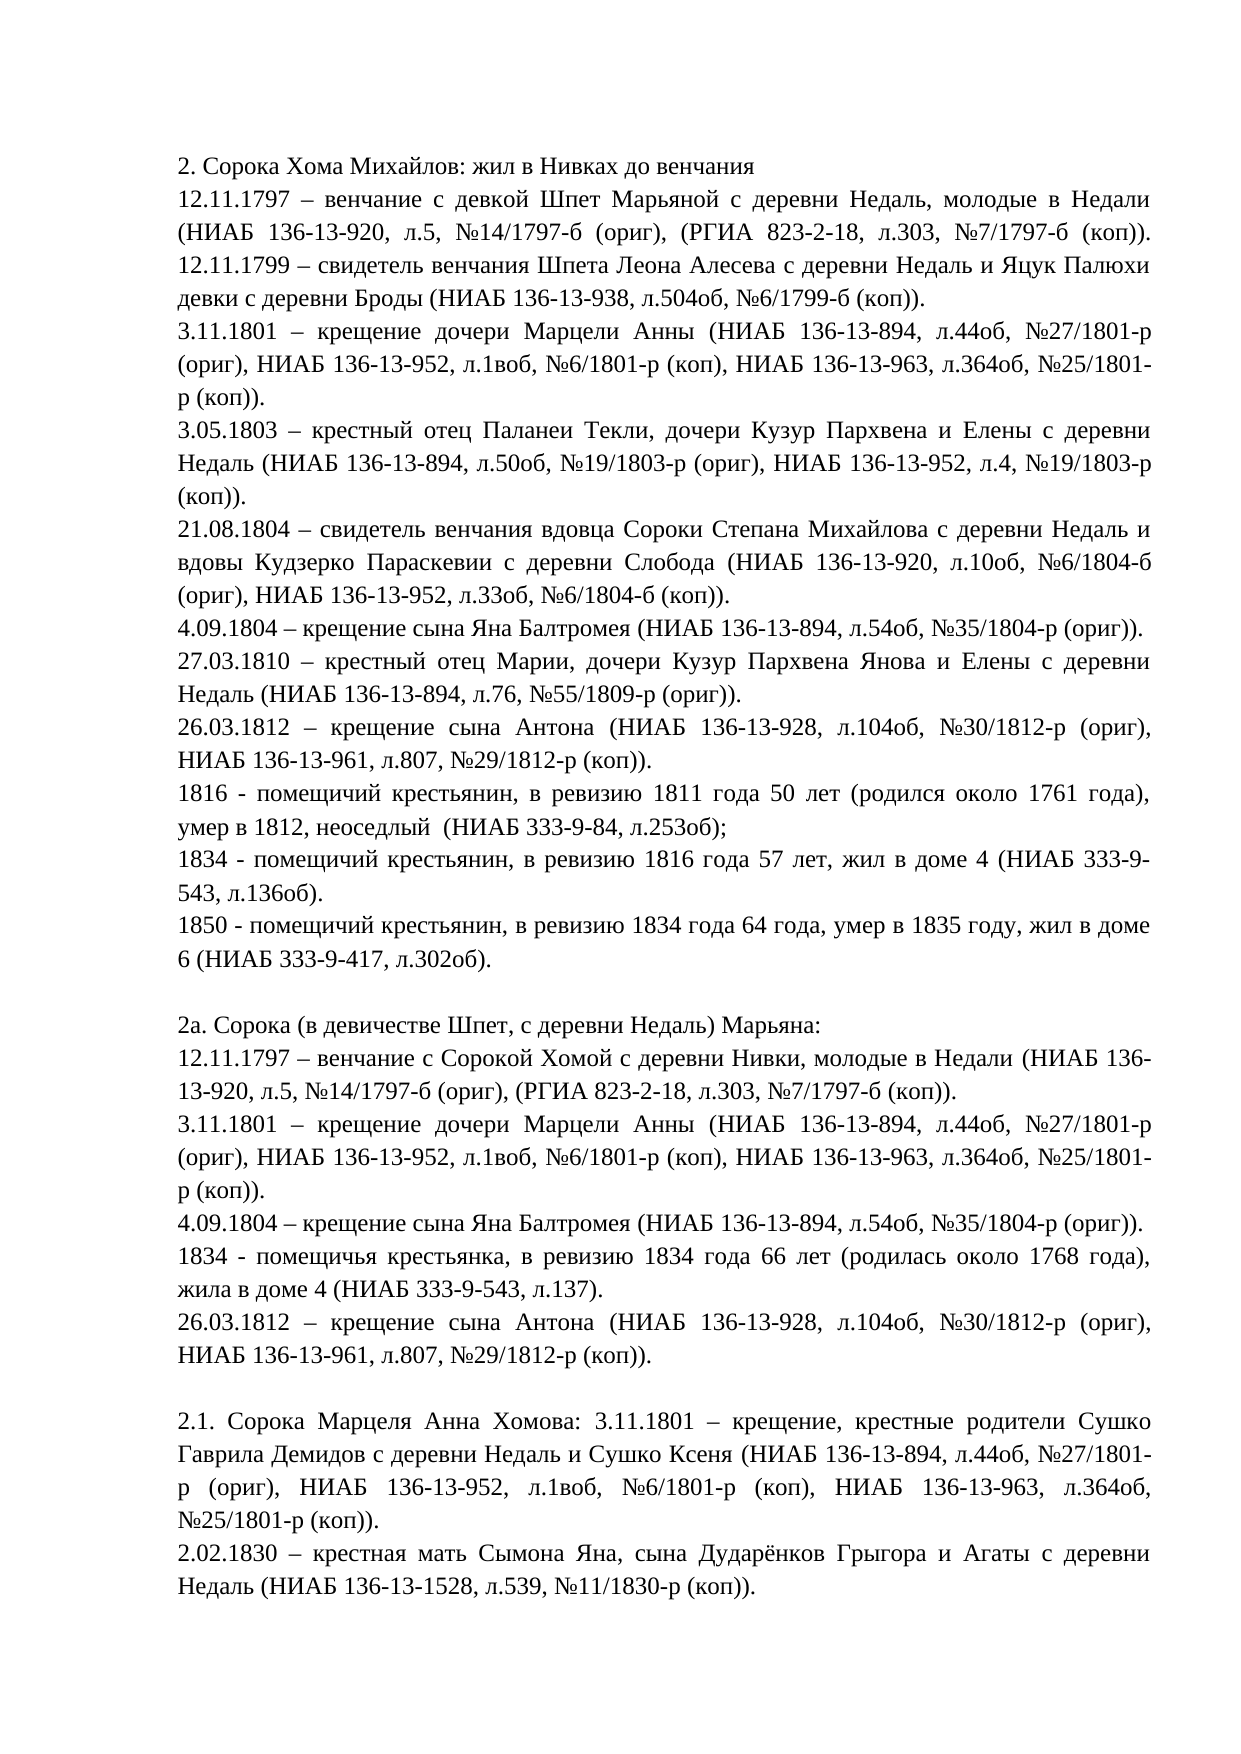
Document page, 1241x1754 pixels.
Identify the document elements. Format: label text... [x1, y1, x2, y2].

text 1816 - помещичий крестьянин, в ревизию 1811 года 50 лет (родился около 1761 года), умер в 1812, неоседлый (НИАБ 333-9-84, л.253об); [177, 778, 1152, 840]
text 12.11.1797 – венчание с Сорокой Хомой с деревни Нивки, молодые в Недали (НИАБ 136-13-920, л.5, №14/1797-б (ориг), (РГИА 823-2-18, л.303, №7/1797-б (коп)). [177, 1043, 1152, 1104]
text 26.03.1812 – крещение сына Антона (НИАБ 136-13-928, л.104об, №30/1812-р (ориг), НИАБ 136-13-961, л.807, №29/1812-р (коп)). [177, 1307, 1152, 1369]
text 21.08.1804 – свидетель венчания вдовца Сороки Степана Михайлова с деревни Недаль и вдовы Кудзерко Параскевии с деревни Слобода (НИАБ 136-13-920, л.10об, №6/1804-б (ориг), НИАБ 136-13-952, л.33об, №6/1804-б (коп)). [177, 514, 1152, 609]
text 2. Сорока Хома Михайлов: жил в Нивках до венчания [177, 151, 1152, 180]
text 4.09.1804 – крещение сына Яна Балтромея (НИАБ 136-13-894, л.54об, №35/1804-р (ориг)). [177, 1208, 1152, 1237]
text 26.03.1812 – крещение сына Антона (НИАБ 136-13-928, л.104об, №30/1812-р (ориг), НИАБ 136-13-961, л.807, №29/1812-р (коп)). [177, 712, 1152, 774]
text 1850 - помещичий крестьянин, в ревизию 1834 года 64 года, умер в 1835 году, жил в доме 6 (НИАБ 333-9-417, л.302об). [177, 911, 1152, 972]
text 1834 - помещичья крестьянка, в ревизию 1834 года 66 лет (родилась около 1768 года), жила в доме 4 (НИАБ 333-9-543, л.137). [177, 1241, 1152, 1303]
text 2.02.1830 – крестная мать Сымона Яна, сына Дударёнков Грыгора и Агаты с деревни Недаль (НИАБ 136-13-1528, л.539, №11/1830-р (коп)). [177, 1538, 1152, 1600]
text 4.09.1804 – крещение сына Яна Балтромея (НИАБ 136-13-894, л.54об, №35/1804-р (ориг)). [177, 613, 1152, 642]
text 27.03.1810 – крестный отец Марии, дочери Кузур Пархвена Янова и Елены с деревни Недаль (НИАБ 136-13-894, л.76, №55/1809-р (ориг)). [177, 646, 1152, 708]
text 2а. Сорока (в девичестве Шпет, с деревни Недаль) Марьяна: [177, 1010, 1152, 1038]
text 3.05.1803 – крестный отец Паланеи Текли, дочери Кузур Пархвена и Елены с деревни Недаль (НИАБ 136-13-894, л.50об, №19/1803-р (ориг), НИАБ 136-13-952, л.4, №19/1803-р (коп)). [177, 415, 1152, 510]
text 1834 - помещичий крестьянин, в ревизию 1816 года 57 лет, жил в доме 4 (НИАБ 333-9-543, л.136об). [177, 844, 1152, 906]
